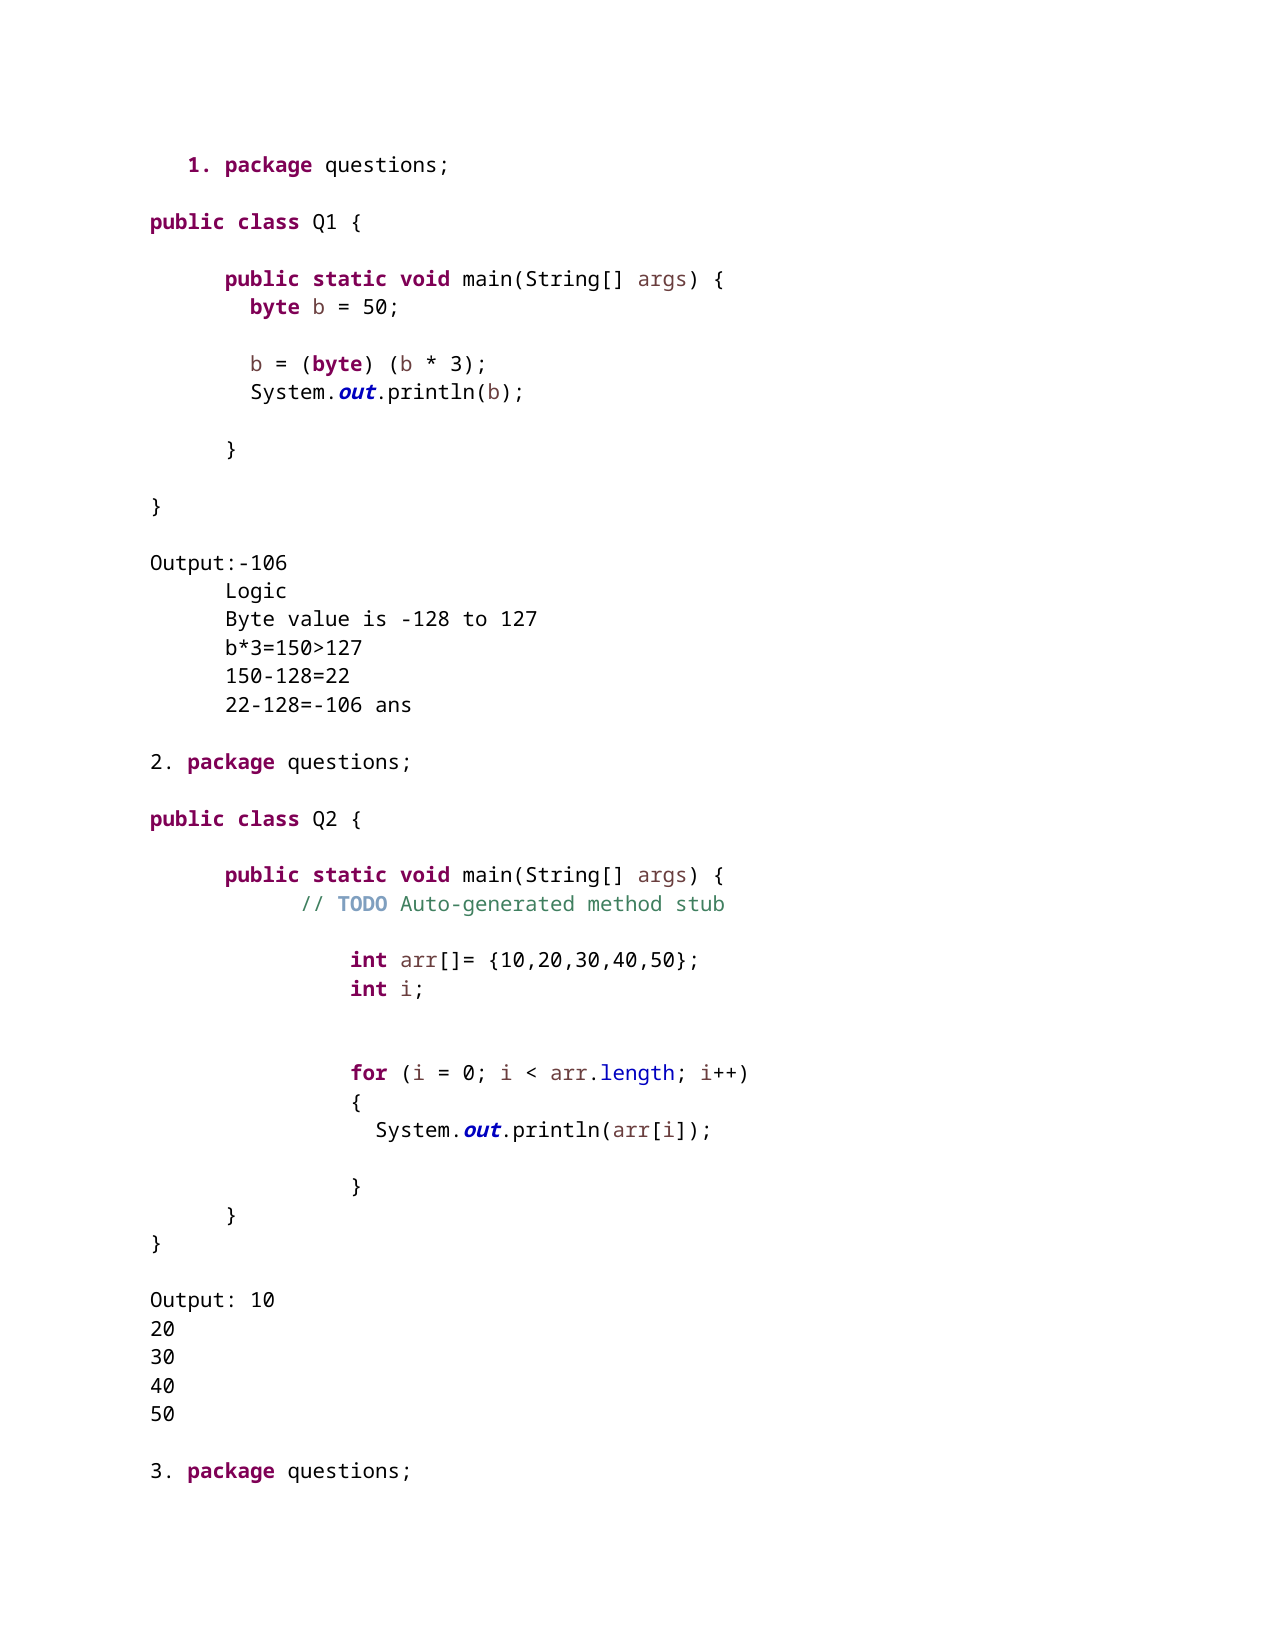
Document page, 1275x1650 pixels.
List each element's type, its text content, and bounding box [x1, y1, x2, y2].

text // TODO Auto-generated method stub [150, 889, 1125, 917]
text int i; [150, 974, 1125, 1002]
text Output:-106 [150, 548, 1125, 576]
text 50 [150, 1399, 1125, 1428]
text Logic [150, 576, 1125, 604]
text public static void main(String[] args) { [150, 264, 1125, 292]
text } [150, 491, 1125, 519]
text 2. package questions; [150, 747, 1125, 775]
text 150-128=22 [150, 661, 1125, 690]
text public class Q2 { [150, 804, 1125, 832]
text 3. package questions; [150, 1456, 1125, 1484]
text byte b = 50; [150, 292, 1125, 321]
text 20 [150, 1314, 1125, 1342]
text public static void main(String[] args) { [150, 861, 1125, 889]
text } [150, 1200, 1125, 1228]
text public class Q1 { [150, 207, 1125, 235]
text int arr[]= {10,20,30,40,50}; [150, 945, 1125, 974]
text 40 [150, 1371, 1125, 1399]
text 30 [150, 1342, 1125, 1371]
text } [150, 1172, 1125, 1200]
text { [150, 1087, 1125, 1115]
text } [150, 434, 1125, 462]
text System.out.println(arr[i]); [150, 1115, 1125, 1144]
text System.out.println(b); [150, 377, 1125, 406]
text Byte value is -128 to 127 [150, 604, 1125, 633]
list package questions; [187, 150, 1125, 178]
text 22-128=-106 ans [150, 690, 1125, 718]
text Output: 10 [150, 1285, 1125, 1314]
text for (i = 0; i < arr.length; i++) [150, 1058, 1125, 1087]
text b*3=150>127 [150, 633, 1125, 661]
text b = (byte) (b * 3); [150, 349, 1125, 377]
text } [150, 1228, 1125, 1257]
